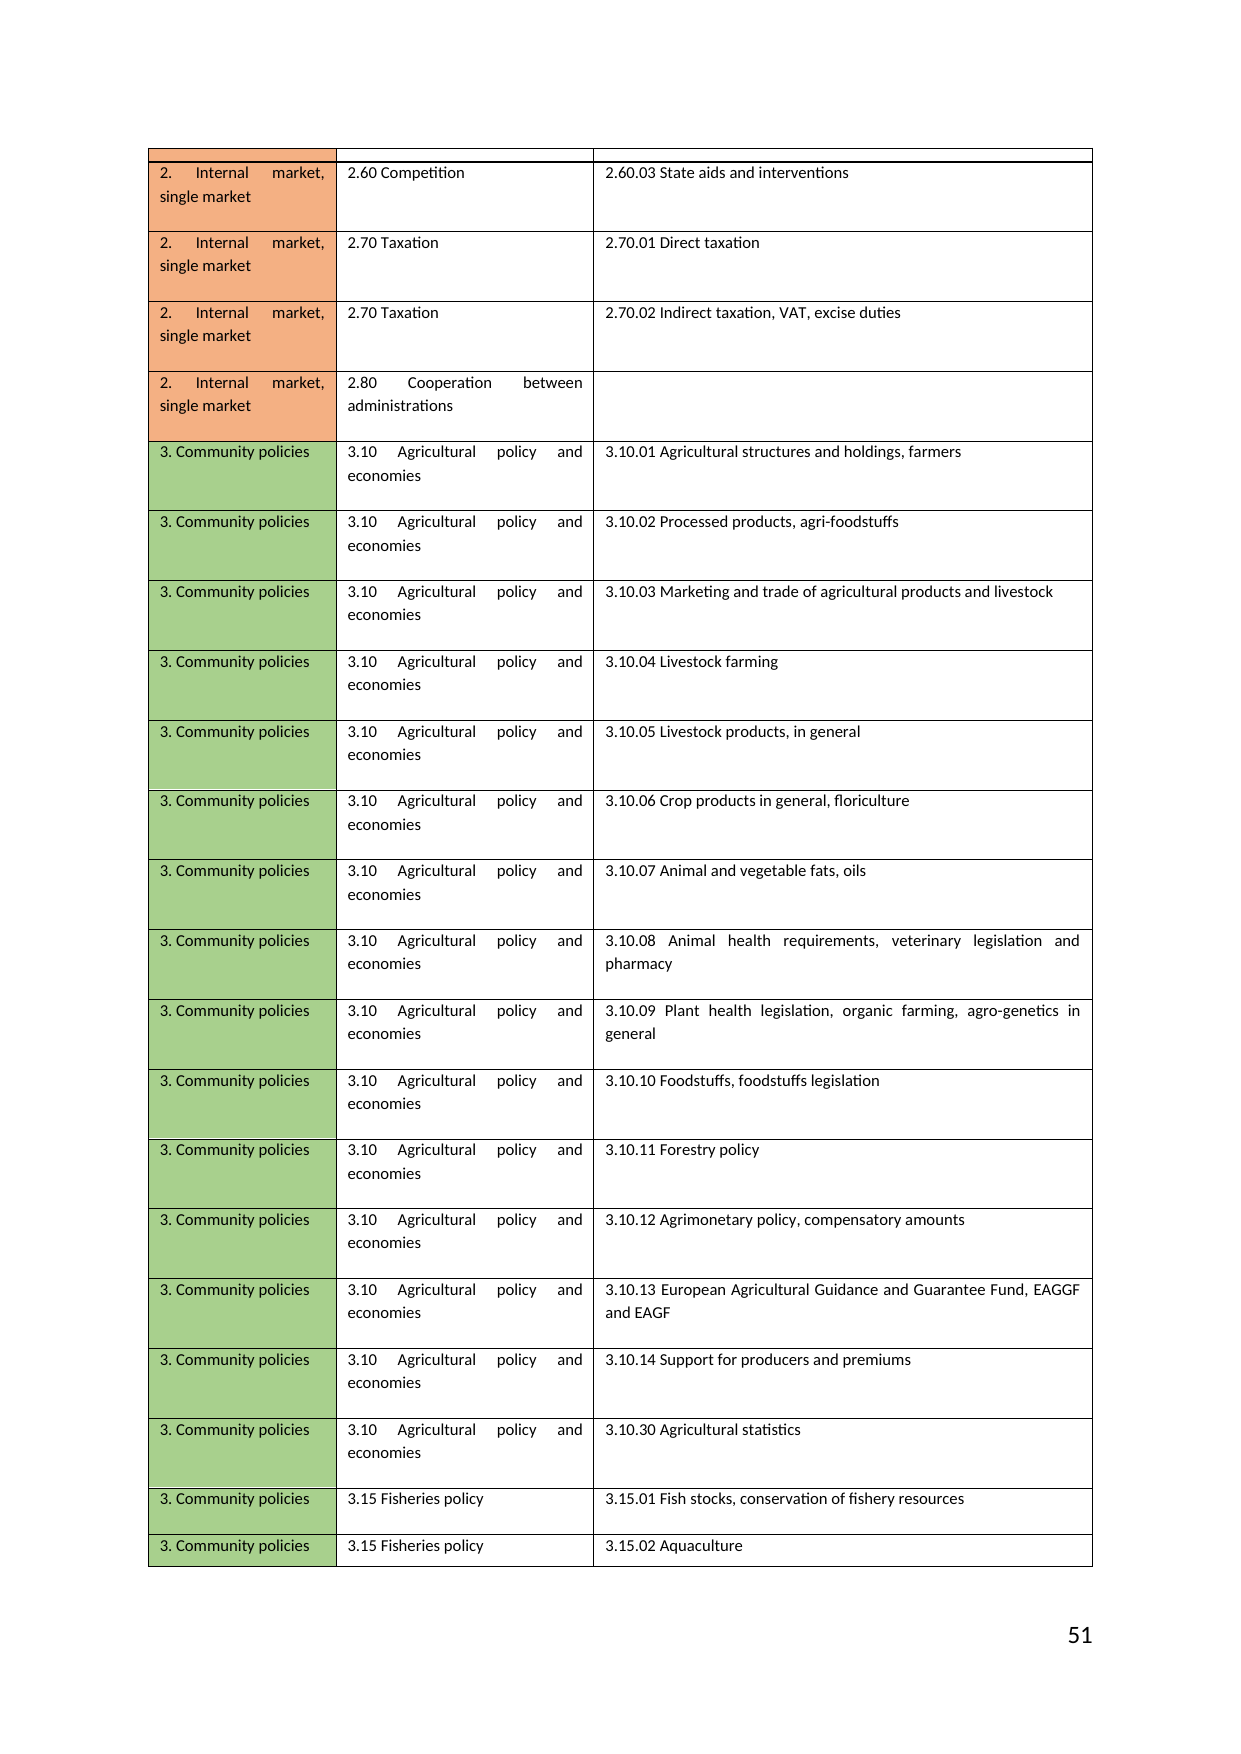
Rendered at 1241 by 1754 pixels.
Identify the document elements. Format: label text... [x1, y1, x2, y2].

table_cell 3. Community policies [149, 651, 336, 720]
table_cell 3. Community policies [149, 1349, 336, 1418]
table_cell 2.60 Competition [337, 163, 593, 231]
table_cell 3.10.14 Support for producers and premiums [594, 1349, 1092, 1418]
table_cell 3.10.03 Marketing and trade of agricultural products and livestock [594, 581, 1092, 650]
table_cell 3.10 Agricultural policy and economies [337, 1209, 593, 1278]
table_cell 2.70.02 Indirect taxation, VAT, excise duties [594, 302, 1092, 371]
table_cell 2.60.03 State aids and interventions [594, 163, 1092, 231]
table_cell 3.15 Fisheries policy [337, 1489, 593, 1534]
table_cell 3.10 Agricultural policy and economies [337, 1349, 593, 1418]
table_cell 3.10.07 Animal and vegetable fats, oils [594, 860, 1092, 929]
table_cell 3.10.05 Livestock products, in general [594, 721, 1092, 789]
table_cell [594, 372, 1092, 441]
table_cell 3.10.10 Foodstuffs, foodstuffs legislation [594, 1070, 1092, 1138]
table_cell 3. Community policies [149, 511, 336, 580]
table_cell 3. Community policies [149, 721, 336, 789]
table_cell 3.10.06 Crop products in general, floriculture [594, 791, 1092, 859]
table_cell 3. Community policies [149, 581, 336, 650]
table_cell 3.15.01 Fish stocks, conservation of fishery resources [594, 1489, 1092, 1534]
table_cell 3.10 Agricultural policy and economies [337, 860, 593, 929]
table_cell 2.80 Cooperation between administrations [337, 372, 593, 441]
table_cell 3.10 Agricultural policy and economies [337, 721, 593, 789]
table_cell 3. Community policies [149, 1209, 336, 1278]
table_cell 3.10.09 Plant health legislation, organic farming, agro-genetics in general [594, 1000, 1092, 1069]
table_cell 2. Internal market, single market [149, 163, 336, 231]
table_cell 2. Internal market, single market [149, 232, 336, 301]
table_cell 3. Community policies [149, 1000, 336, 1069]
table_cell 3. Community policies [149, 1070, 336, 1138]
table_cell 3.15.02 Aquaculture [594, 1535, 1092, 1566]
table_cell 3.10 Agricultural policy and economies [337, 930, 593, 999]
table_cell 2.70.01 Direct taxation [594, 232, 1092, 301]
table_cell 3.10 Agricultural policy and economies [337, 651, 593, 720]
table_cell 3.10 Agricultural policy and economies [337, 442, 593, 510]
table_cell 3.10 Agricultural policy and economies [337, 1070, 593, 1138]
table_cell 3.10 Agricultural policy and economies [337, 1419, 593, 1487]
table_cell 3.10 Agricultural policy and economies [337, 581, 593, 650]
table_cell 3. Community policies [149, 1140, 336, 1208]
table_cell 3. Community policies [149, 791, 336, 859]
table_cell 3.10.12 Agrimonetary policy, compensatory amounts [594, 1209, 1092, 1278]
table_cell 2. Internal market, single market [149, 372, 336, 441]
table_cell 3.10.13 European Agricultural Guidance and Guarantee Fund, EAGGF and EAGF [594, 1279, 1092, 1348]
table_cell 3.10.01 Agricultural structures and holdings, farmers [594, 442, 1092, 510]
table_cell 3. Community policies [149, 1279, 336, 1348]
table_cell 3.10.11 Forestry policy [594, 1140, 1092, 1208]
table_cell 3. Community policies [149, 1489, 336, 1534]
table_cell 2. Internal market, single market [149, 302, 336, 371]
table_cell 3.10 Agricultural policy and economies [337, 511, 593, 580]
table_cell 3.15 Fisheries policy [337, 1535, 593, 1566]
table_cell 2.70 Taxation [337, 302, 593, 371]
table_cell 3. Community policies [149, 1535, 336, 1566]
table_cell 3.10.08 Animal health requirements, veterinary legislation and pharmacy [594, 930, 1092, 999]
table_cell 3. Community policies [149, 930, 336, 999]
table_cell 3. Community policies [149, 860, 336, 929]
table_cell 3.10 Agricultural policy and economies [337, 791, 593, 859]
table_cell 3.10.02 Processed products, agri-foodstuffs [594, 511, 1092, 580]
table_cell 3. Community policies [149, 1419, 336, 1487]
table_cell 3.10 Agricultural policy and economies [337, 1279, 593, 1348]
table_cell 3.10 Agricultural policy and economies [337, 1000, 593, 1069]
table_cell 3.10 Agricultural policy and economies [337, 1140, 593, 1208]
table_cell 3.10.04 Livestock farming [594, 651, 1092, 720]
table_cell 3. Community policies [149, 442, 336, 510]
table_cell 3.10.30 Agricultural statistics [594, 1419, 1092, 1487]
table_cell 2.70 Taxation [337, 232, 593, 301]
